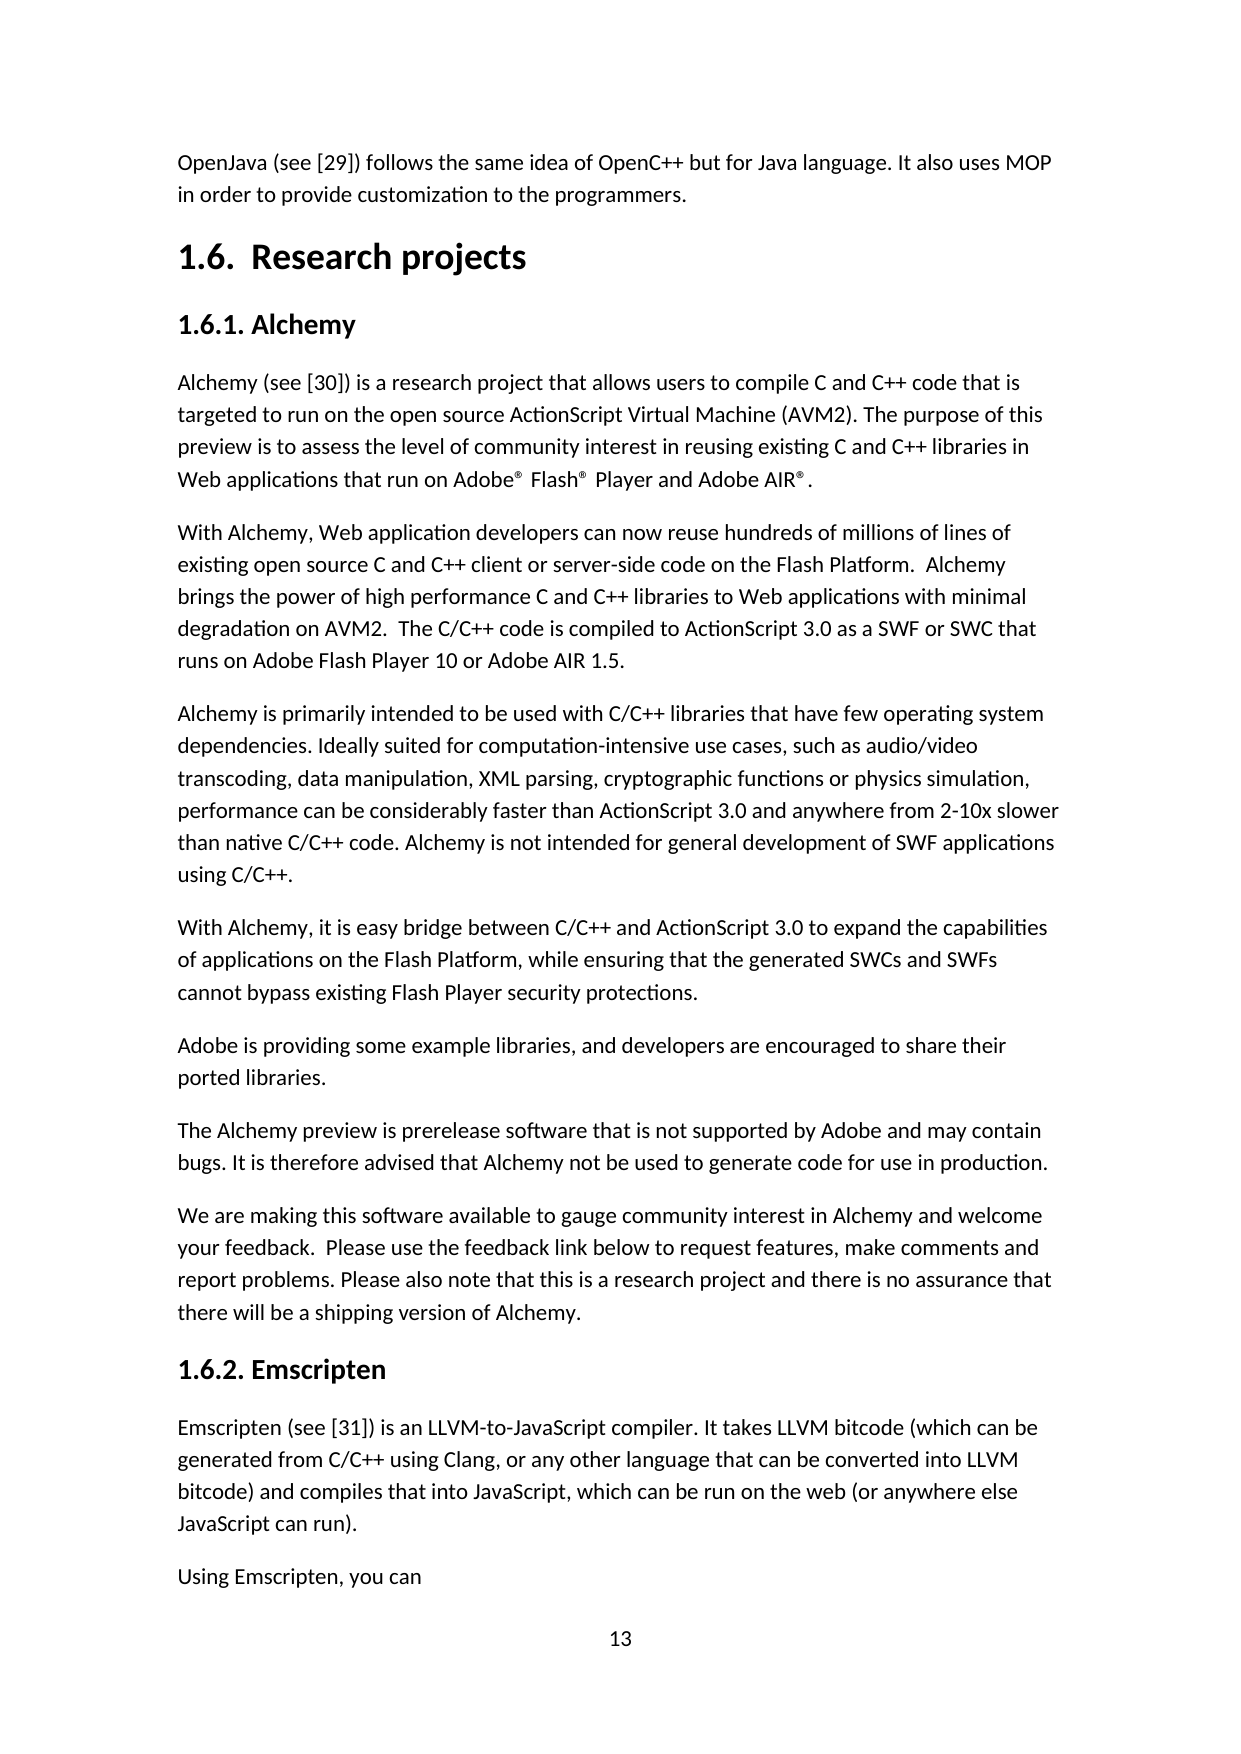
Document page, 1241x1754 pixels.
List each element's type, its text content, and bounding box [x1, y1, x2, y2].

text OpenJava (see [29]) follows the same idea of OpenC++ but for Java language. It also uses MOP in order to provide customization to the programmers. [177, 148, 1063, 208]
text Adobe is providing some example libraries, and developers are encouraged to share their ported libraries. [177, 1031, 1063, 1091]
text The Alchemy preview is prerelease software that is not supported by Adobe and may contain bugs. It is therefore advised that Alchemy not be used to generate code for use in production. [177, 1116, 1063, 1176]
text With Alchemy, Web application developers can now reuse hundreds of millions of lines of existing open source C and C++ client or server-side code on the Flash Platform. Alchemy brings the power of high performance C and C++ libraries to Web applications with minimal degradation on AVM2. The C/C++ code is compiled to ActionScript 3.0 as a SWF or SWC that runs on Adobe Flash Player 10 or Adobe AIR 1.5. [177, 518, 1063, 674]
text Emscripten (see [31]) is an LLVM-to-JavaScript compiler. It takes LLVM bitcode (which can be generated from C/C++ using Clang, or any other language that can be converted into LLVM bitcode) and compiles that into JavaScript, which can be run on the web (or anywhere else JavaScript can run). [177, 1413, 1063, 1537]
text With Alchemy, it is easy bridge between C/C++ and ActionScript 3.0 to expand the capabilities of applications on the Flash Platform, while ensuring that the generated SWCs and SWFs cannot bypass existing Flash Player security protections. [177, 913, 1063, 1006]
subtitle Research projects [177, 233, 1063, 279]
text We are making this software available to gauge community interest in Alchemy and welcome your feedback. Please use the feedback link below to request features, make comments and report problems. Please also note that this is a research project and there is no assurance that there will be a shipping version of Alchemy. [177, 1201, 1063, 1326]
text Using Emscripten, you can [177, 1562, 1063, 1590]
subtitle Emscripten [177, 1351, 1063, 1386]
text Alchemy (see [30]) is a research project that allows users to compile C and C++ code that is targeted to run on the open source ActionScript Virtual Machine (AVM2). The purpose of this preview is to assess the level of community interest in reusing existing C and C++ libraries in Web applications that run on Adobe® Flash® Player and Adobe AIR®. [177, 368, 1063, 493]
text Alchemy is primarily intended to be used with C/C++ libraries that have few operating system dependencies. Ideally suited for computation-intensive use cases, such as audio/video transcoding, data manipulation, XML parsing, cryptographic functions or physics simulation, performance can be considerably faster than ActionScript 3.0 and anywhere from 2-10x slower than native C/C++ code. Alchemy is not intended for general development of SWF applications using C/C++. [177, 699, 1063, 888]
subtitle Alchemy [177, 306, 1063, 342]
